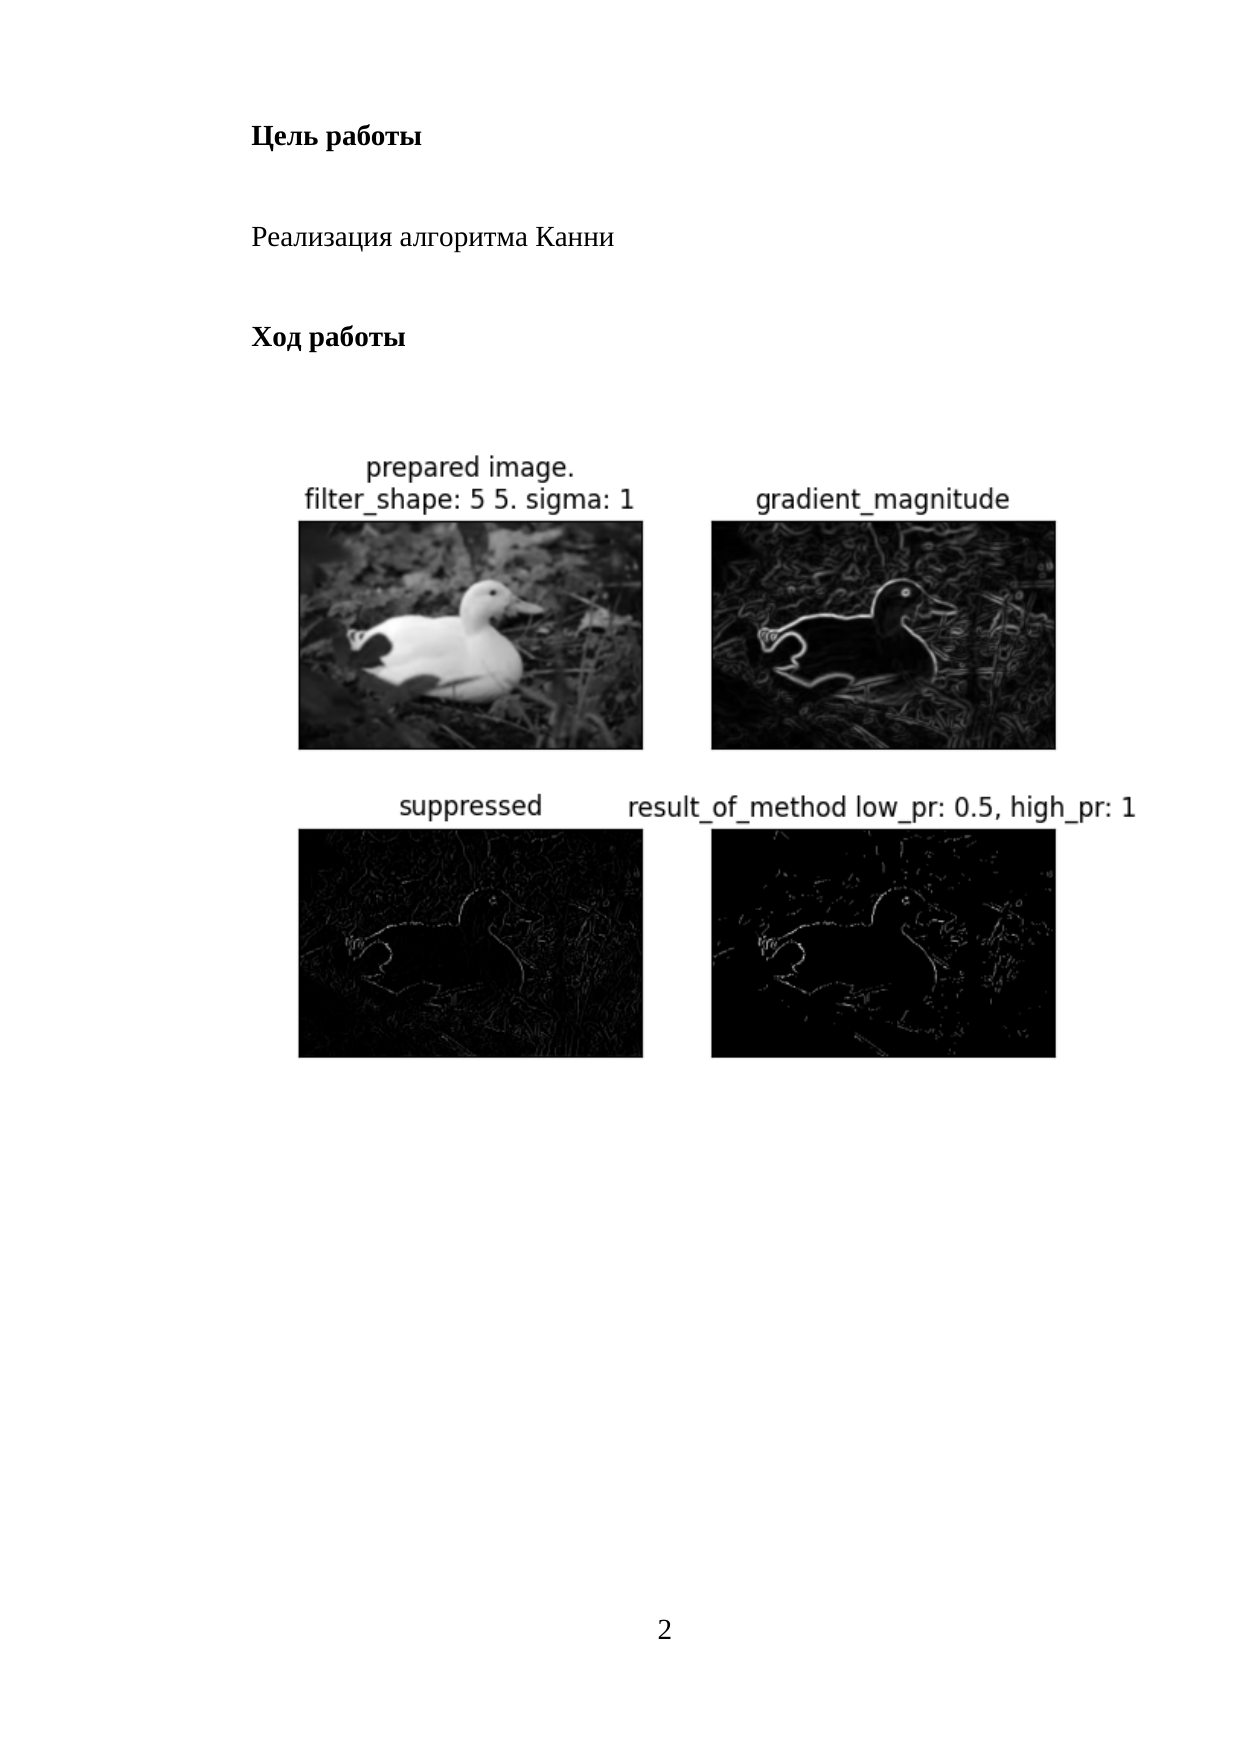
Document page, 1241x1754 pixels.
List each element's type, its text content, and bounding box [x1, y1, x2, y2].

picture [177, 420, 1152, 1151]
text Ход работы [177, 319, 1152, 353]
subtitle Цель работы [177, 118, 1152, 152]
text Реализация алгоритма Канни [177, 219, 1152, 252]
